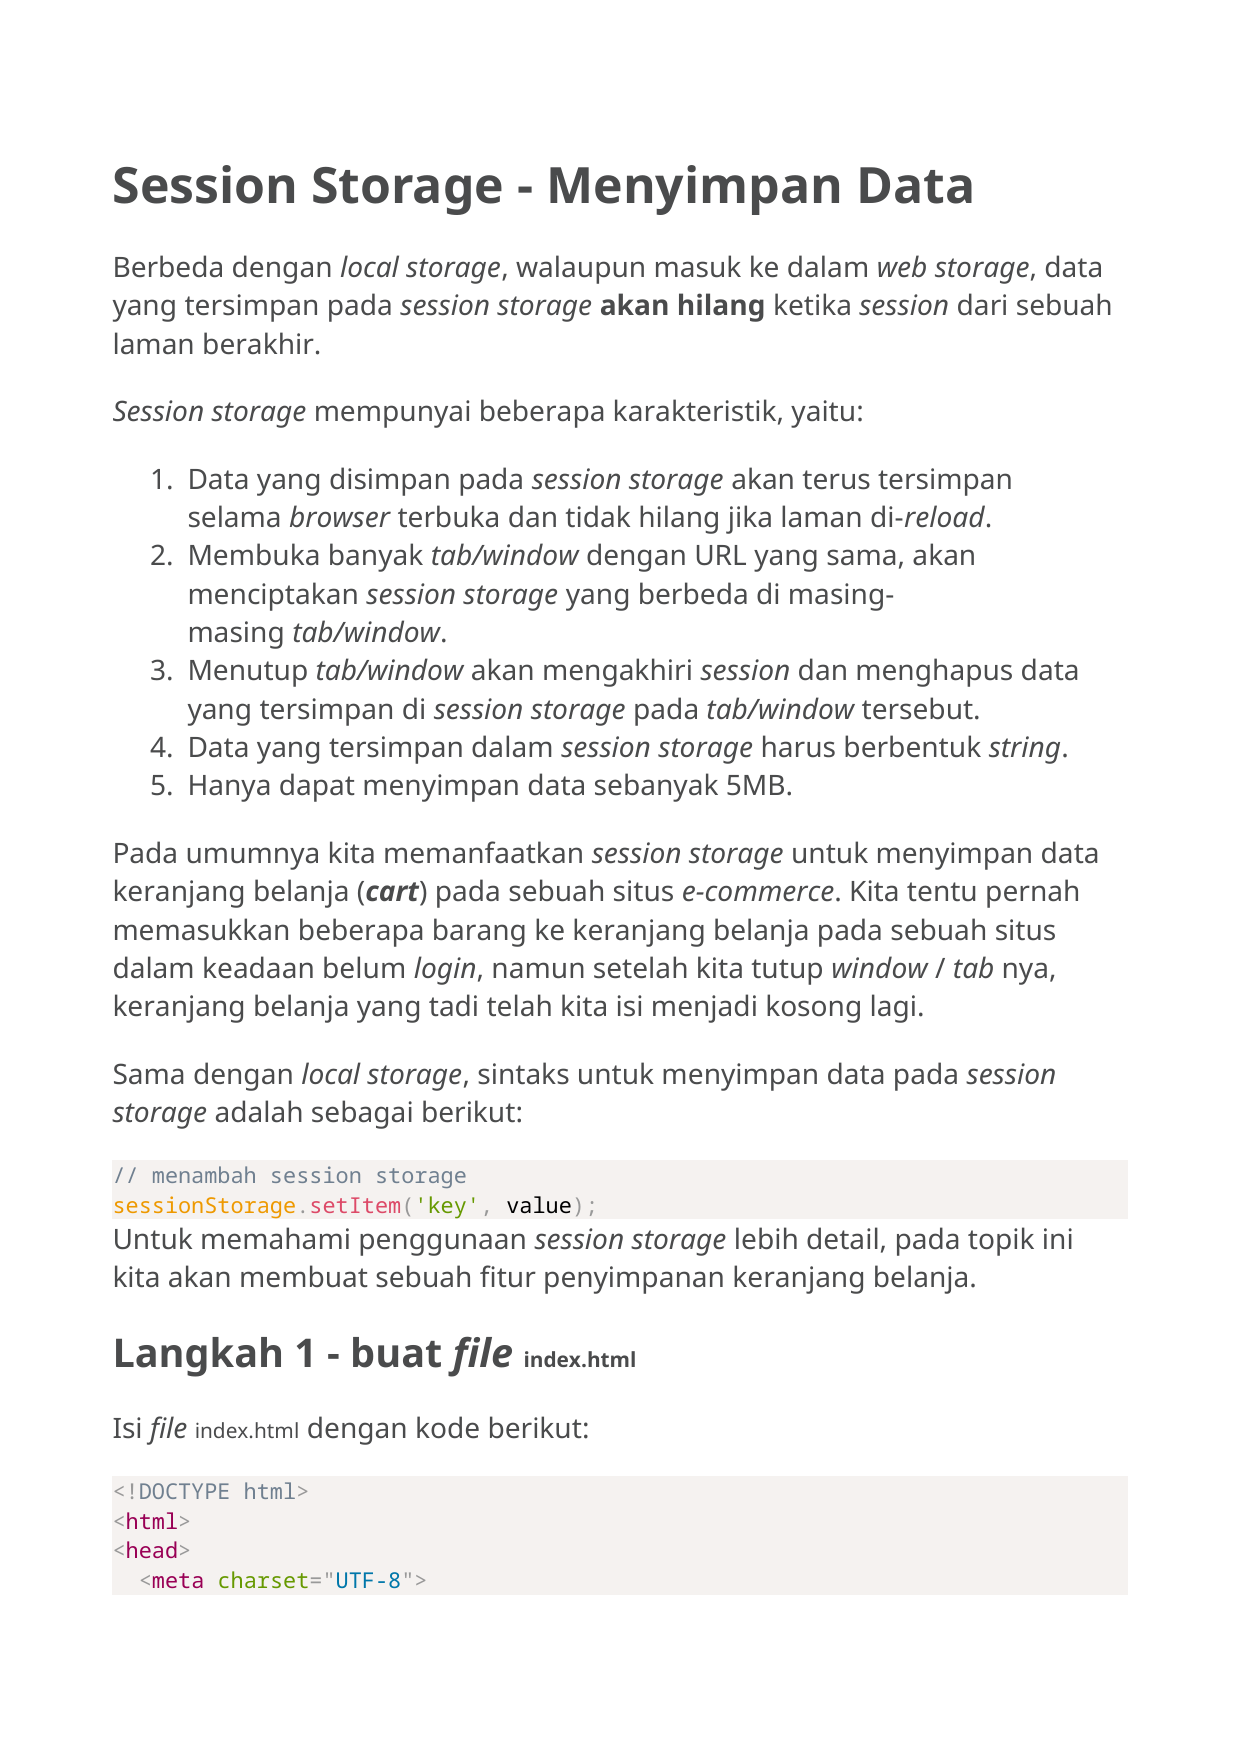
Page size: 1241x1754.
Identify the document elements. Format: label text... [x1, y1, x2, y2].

list Hanya dapat menyimpan data sebanyak 5MB. [150, 766, 1128, 804]
list Data yang tersimpan dalam session storage harus berbentuk string. [150, 727, 1128, 766]
text Berbeda dengan local storage, walaupun masuk ke dalam web storage, data yang tersimpan pada session storage akan hilang ketika session dari sebuah laman berakhir. [112, 247, 1128, 362]
text <head> [112, 1535, 1128, 1565]
text <!DOCTYPE html> [112, 1476, 1128, 1506]
text Pada umumnya kita memanfaatkan session storage untuk menyimpan data keranjang belanja (cart) pada sebuah situs e-commerce. Kita tentu pernah memasukkan beberapa barang ke keranjang belanja pada sebuah situs dalam keadaan belum login, namun setelah kita tutup window / tab nya, keranjang belanja yang tadi telah kita isi menjadi kosong lagi. [112, 833, 1128, 1025]
list Data yang disimpan pada session storage akan terus tersimpan selama browser terbuka dan tidak hilang jika laman di-reload. [150, 459, 1128, 536]
list Membuka banyak tab/window dengan URL yang sama, akan menciptakan session storage yang berbeda di masing-masing tab/window. [150, 536, 1128, 651]
text Isi file index.html dengan kode berikut: [112, 1408, 1128, 1447]
text Session storage mempunyai beberapa karakteristik, yaitu: [112, 391, 1128, 430]
text // menambah session storage [112, 1160, 1128, 1189]
text Langkah 1 - buat file index.html [112, 1325, 1128, 1379]
text sessionStorage.setItem('key', value); [112, 1189, 1128, 1219]
list Menutup tab/window akan mengakhiri session dan menghapus data yang tersimpan di session storage pada tab/window tersebut. [150, 651, 1128, 727]
text Untuk memahami penggunaan session storage lebih detail, pada topik ini kita akan membuat sebuah fitur penyimpanan keranjang belanja. [112, 1219, 1128, 1296]
text <html> [112, 1506, 1128, 1535]
text <meta charset="UTF-8"> [112, 1565, 1128, 1595]
text Session Storage - Menyimpan Data [112, 150, 1128, 218]
text Sama dengan local storage, sintaks untuk menyimpan data pada session storage adalah sebagai berikut: [112, 1054, 1128, 1131]
